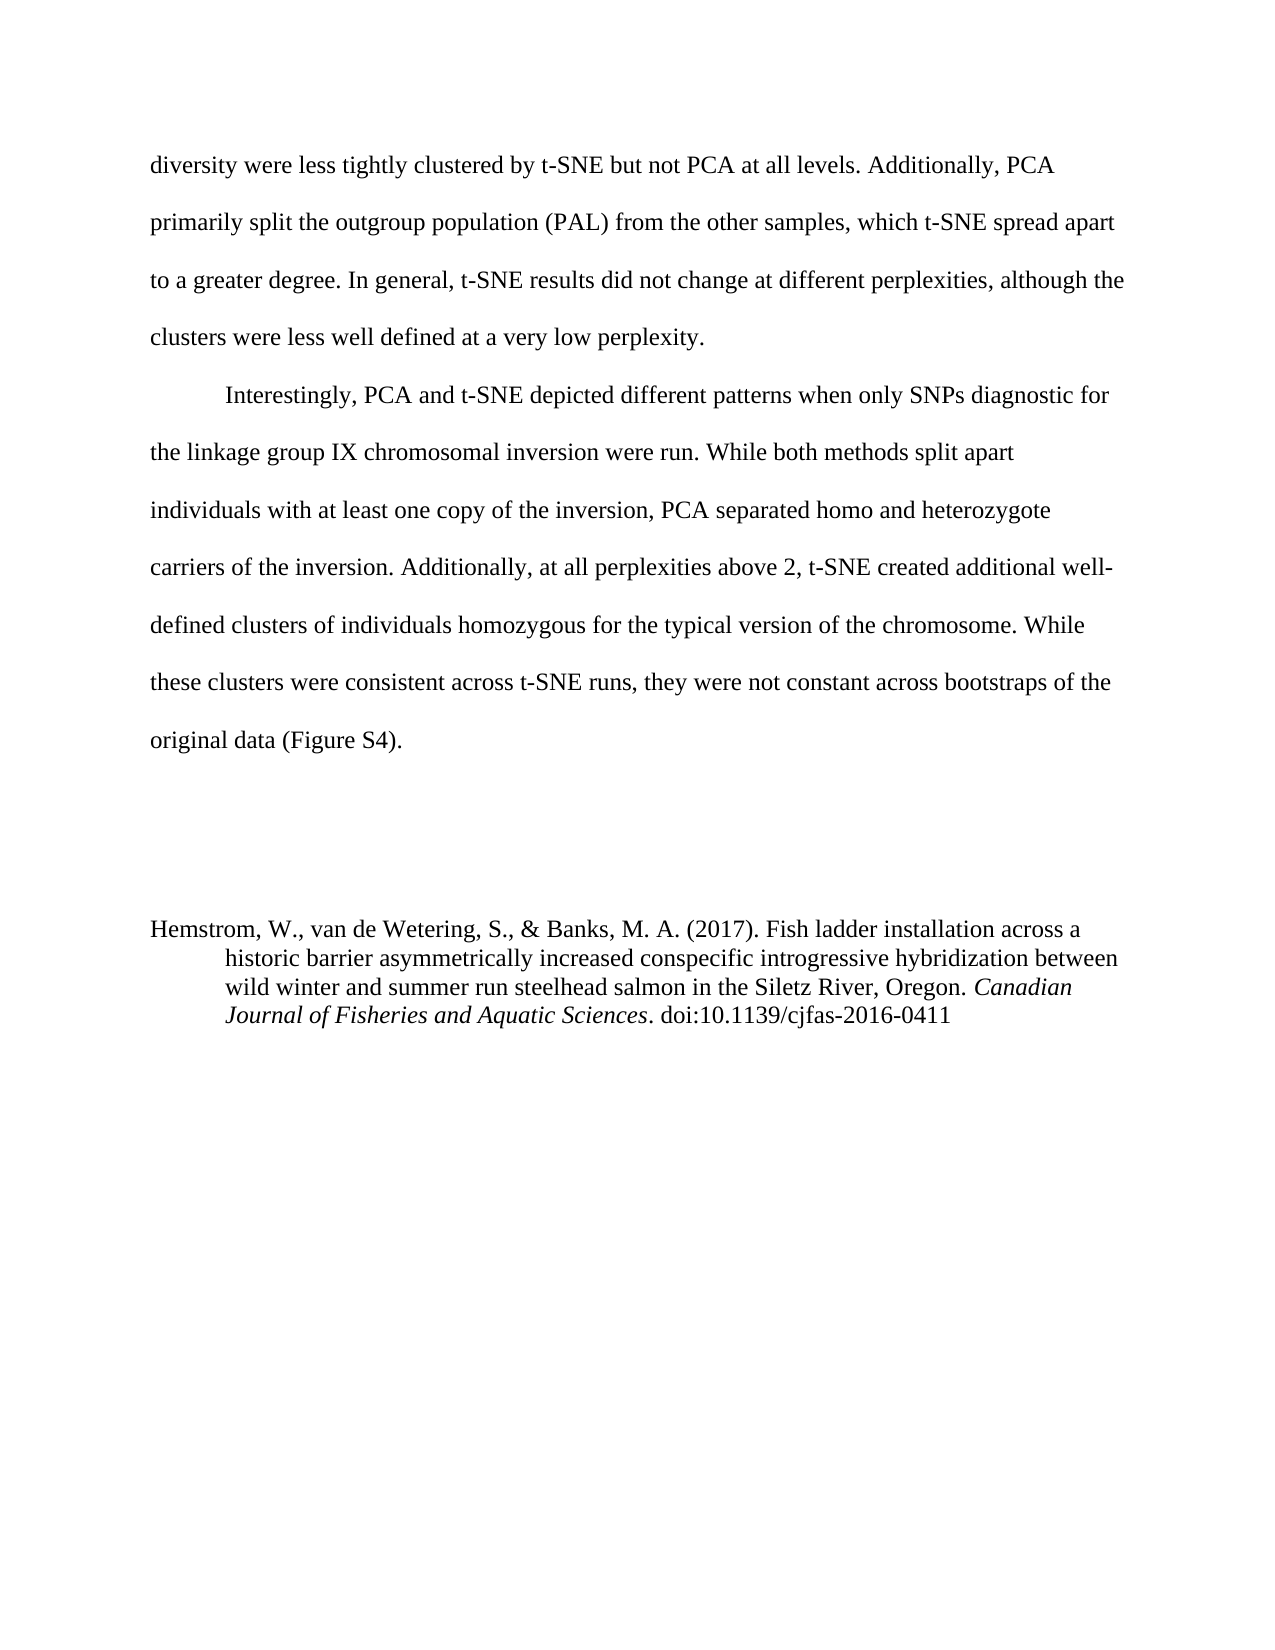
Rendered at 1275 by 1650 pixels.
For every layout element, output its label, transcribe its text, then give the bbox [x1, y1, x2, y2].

text Interestingly, PCA and t-SNE depicted different patterns when only SNPs diagnostic for the linkage group IX chromosomal inversion were run. While both methods split apart individuals with at least one copy of the inversion, PCA separated homo and heterozygote carriers of the inversion. Additionally, at all perplexities above 2, t-SNE created additional well-defined clusters of individuals homozygous for the typical version of the chromosome. While these clusters were consistent across t-SNE runs, they were not constant across bootstraps of the original data (Figure S4). [150, 380, 1125, 754]
text Hemstrom, W., van de Wetering, S., & Banks, M. A. (2017). Fish ladder installation across a historic barrier asymmetrically increased conspecific introgressive hybridization between wild winter and summer run steelhead salmon in the Siletz River, Oregon. Canadian Journal of Fisheries and Aquatic Sciences. doi:10.1139/cjfas-2016-0411 [150, 914, 1125, 1029]
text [150, 150, 1125, 351]
